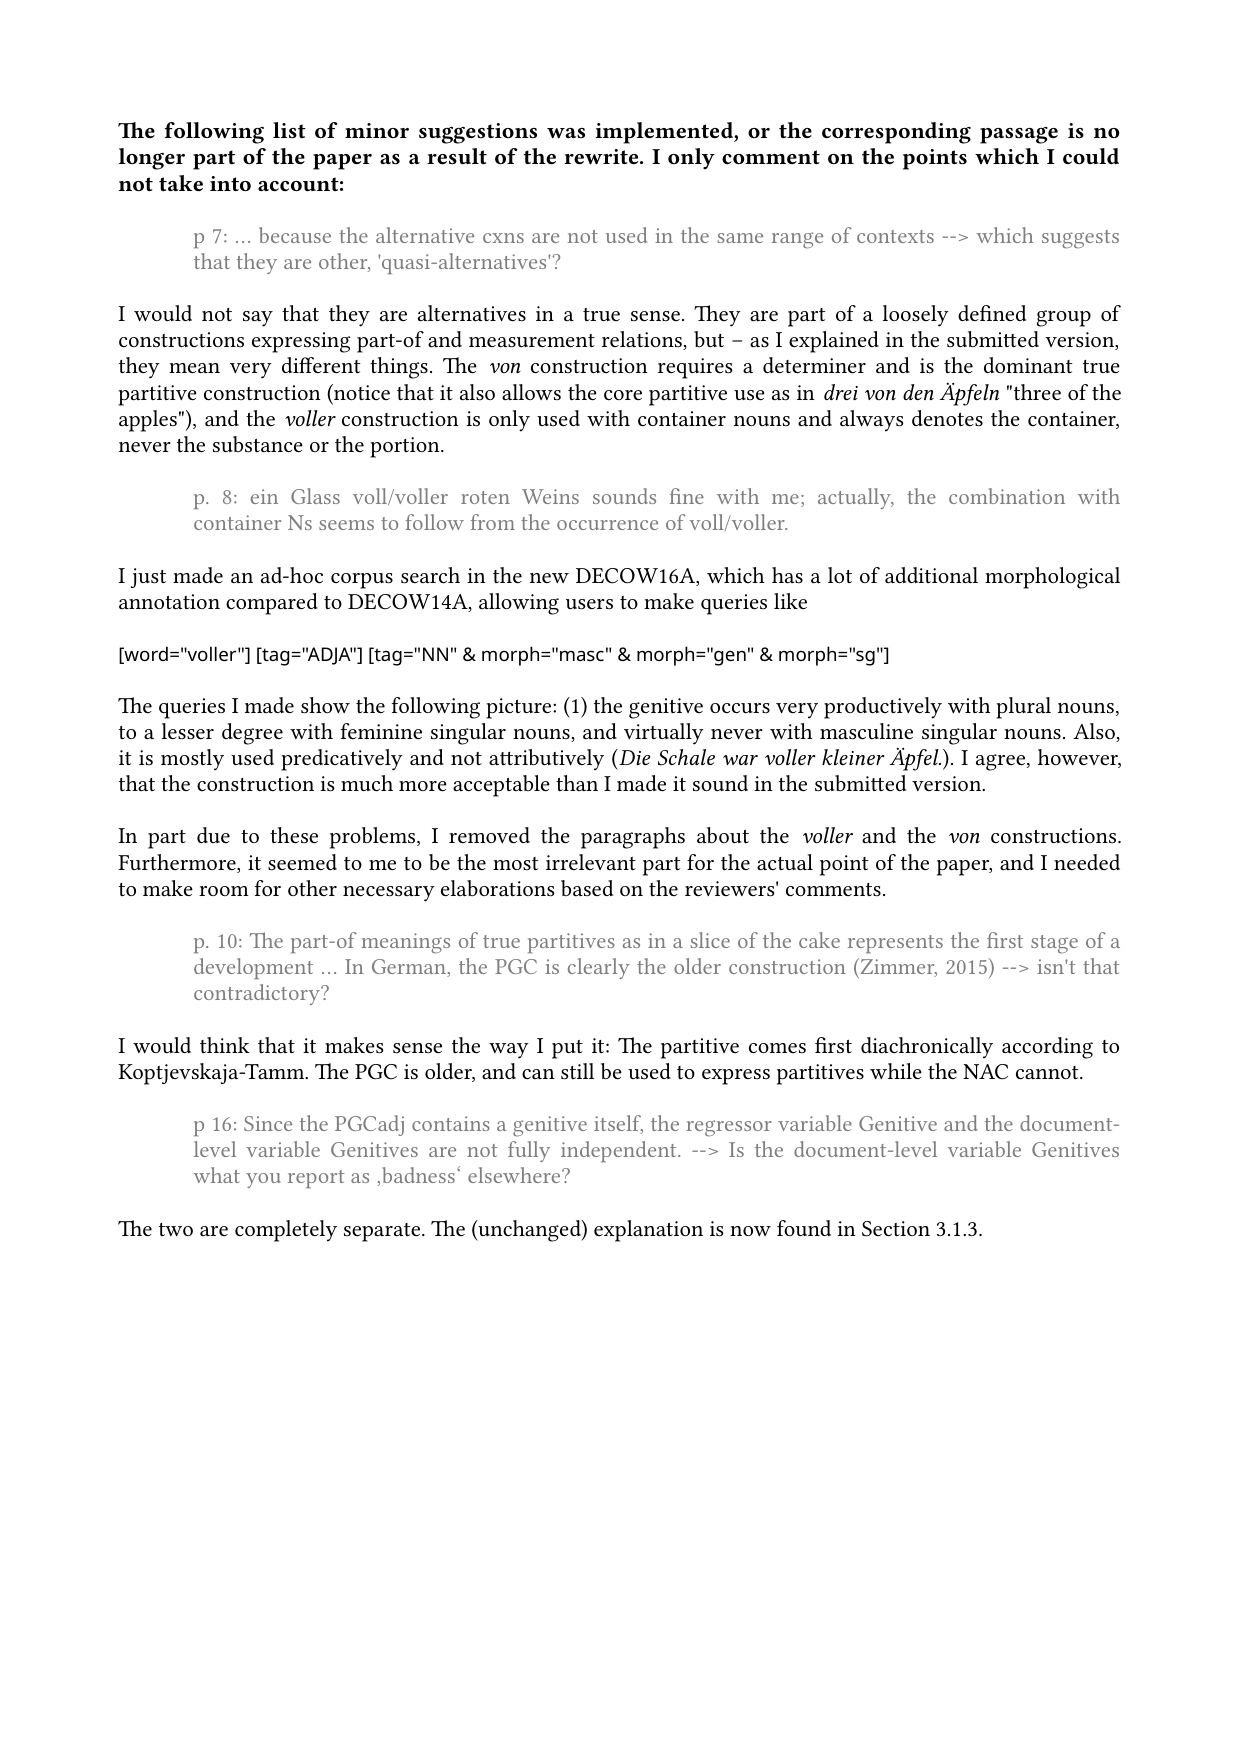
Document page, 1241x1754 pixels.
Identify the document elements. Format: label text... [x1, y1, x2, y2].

text In part due to these problems, I removed the paragraphs about the voller and the von constructions. Furthermore, it seemed to me to be the most irrelevant part for the actual point of the paper, and I needed to make room for other necessary elaborations based on the reviewers' comments. [118, 823, 1122, 902]
text p. 10: The part-of meanings of true partitives as in a slice of the cake represents the first stage of a development ... In German, the PGC is clearly the older construction (Zimmer, 2015) --> isn't that contradictory? [193, 928, 1122, 1006]
text p 16: Since the PGCadj contains a genitive itself, the regressor variable Genitive and the document-level variable Genitives are not fully independent. --> Is the document-level variable Genitives what you report as ‚badness‘ elsewhere? [193, 1111, 1122, 1189]
text The queries I made show the following picture: (1) the genitive occurs very productively with plural nouns, to a lesser degree with feminine singular nouns, and virtually never with masculine singular nouns. Also, it is mostly used predicatively and not attributively (Die Schale war voller kleiner Äpfel.). I agree, however, that the construction is much more acceptable than I made it sound in the submitted version. [118, 693, 1122, 797]
text The two are completely separate. The (unchanged) explanation is now found in Section 3.1.3. [118, 1216, 1122, 1242]
text I just made an ad-hoc corpus search in the new DECOW16A, which has a lot of additional morphological annotation compared to DECOW14A, allowing users to make queries like [118, 563, 1122, 615]
text I would think that it makes sense the way I put it: The partitive comes first diachronically according to Koptjevskaja-Tamm. The PGC is older, and can still be used to express partitives while the NAC cannot. [118, 1033, 1122, 1085]
text I would not say that they are alternatives in a true sense. They are part of a loosely defined group of constructions expressing part-of and measurement relations, but – as I explained in the submitted version, they mean very different things. The von construction requires a determiner and is the dominant true partitive construction (notice that it also allows the core partitive use as in drei von den Äpfeln "three of the apples"), and the voller construction is only used with container nouns and always denotes the container, never the substance or the portion. [118, 301, 1122, 458]
text p. 8: ein Glass voll/voller roten Weins sounds fine with me; actually, the combination with container Ns seems to follow from the occurrence of voll/voller. [193, 484, 1122, 536]
text p 7: ... because the alternative cxns are not used in the same range of contexts --> which suggests that they are other, 'quasi-alternatives'? [193, 223, 1122, 275]
text [word="voller"] [tag="ADJA"] [tag="NN" & morph="masc" & morph="gen" & morph="sg"] [118, 641, 1122, 667]
